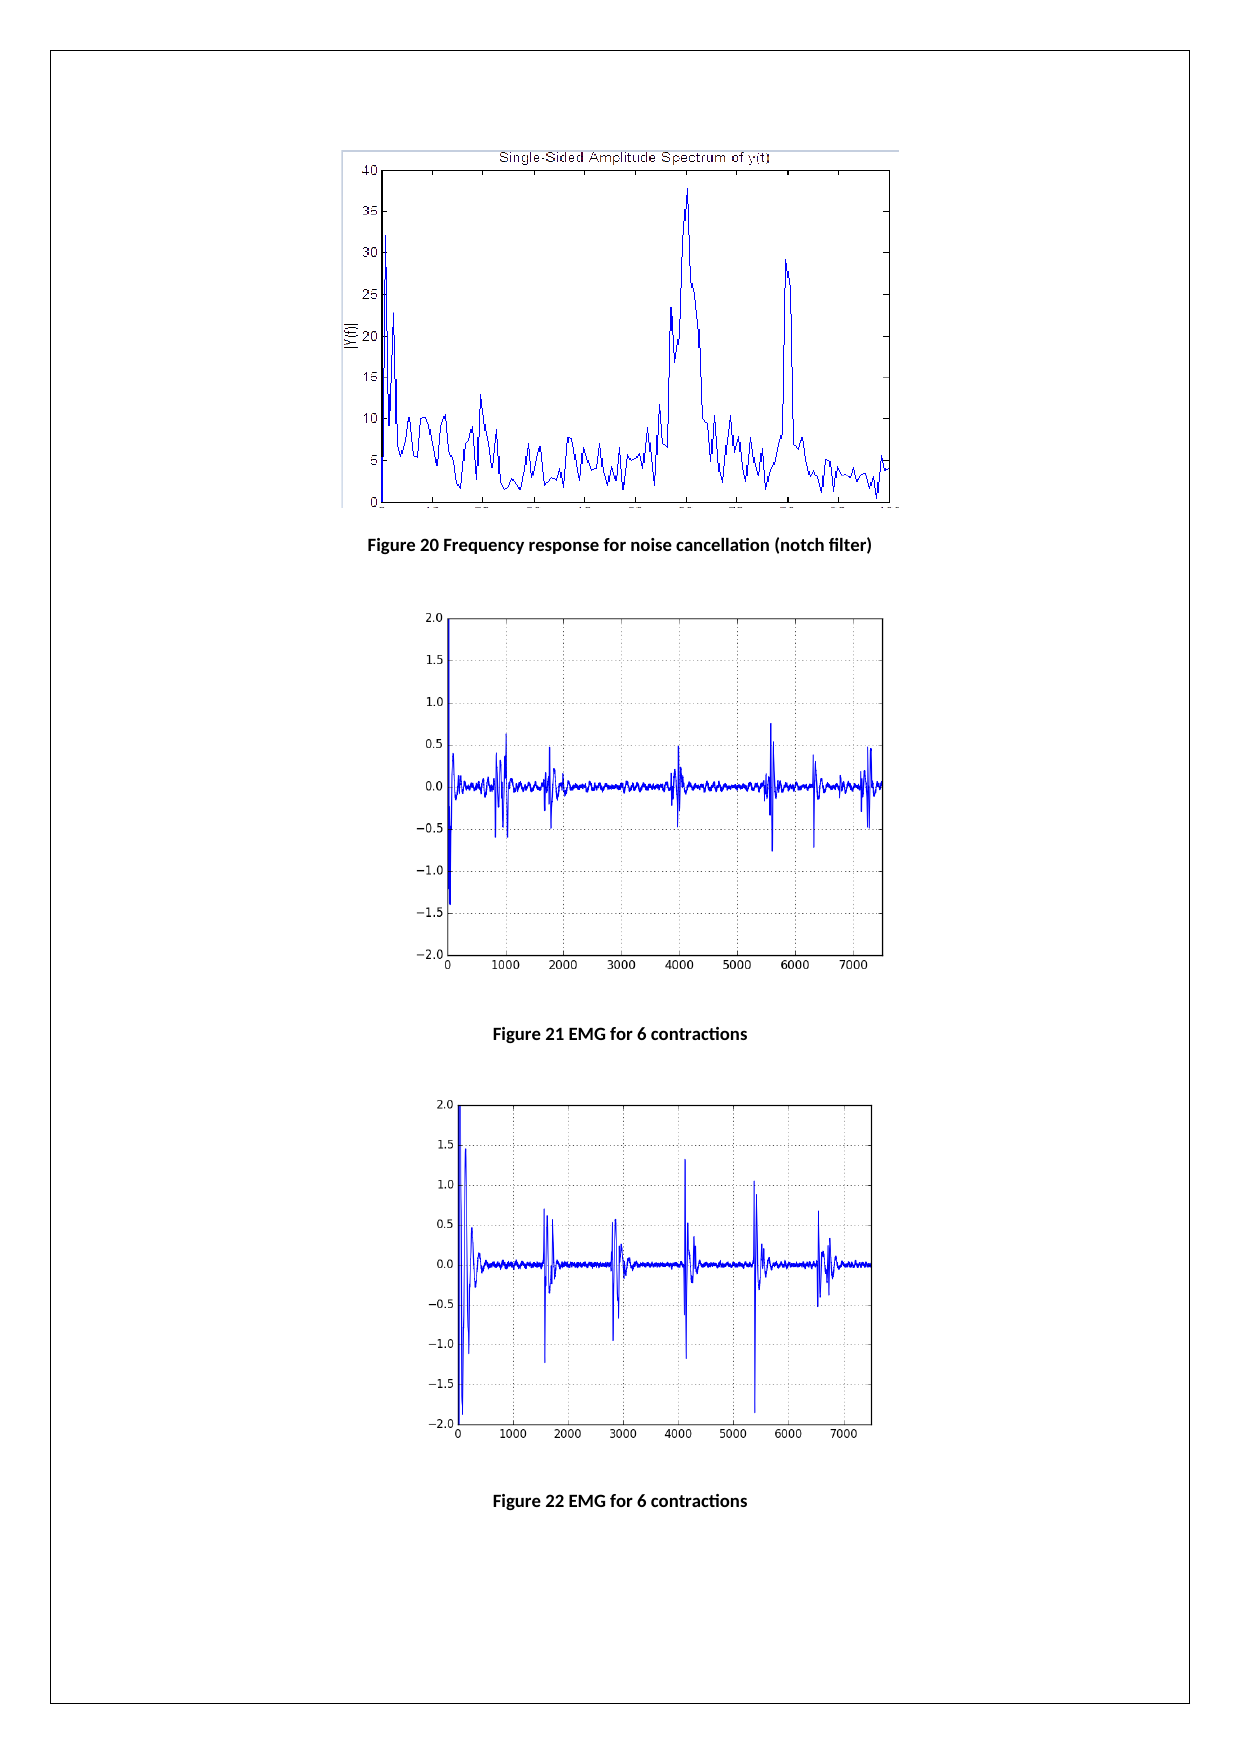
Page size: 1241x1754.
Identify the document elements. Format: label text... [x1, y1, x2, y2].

picture [341, 150, 899, 508]
text Figure 21 EMG for 6 contractions [150, 1022, 1090, 1044]
picture [377, 576, 938, 997]
text Figure 22 EMG for 6 contractions [150, 1489, 1090, 1512]
picture [392, 1065, 924, 1464]
text Figure 20 Frequency response for noise cancellation (notch filter) [150, 533, 1090, 556]
